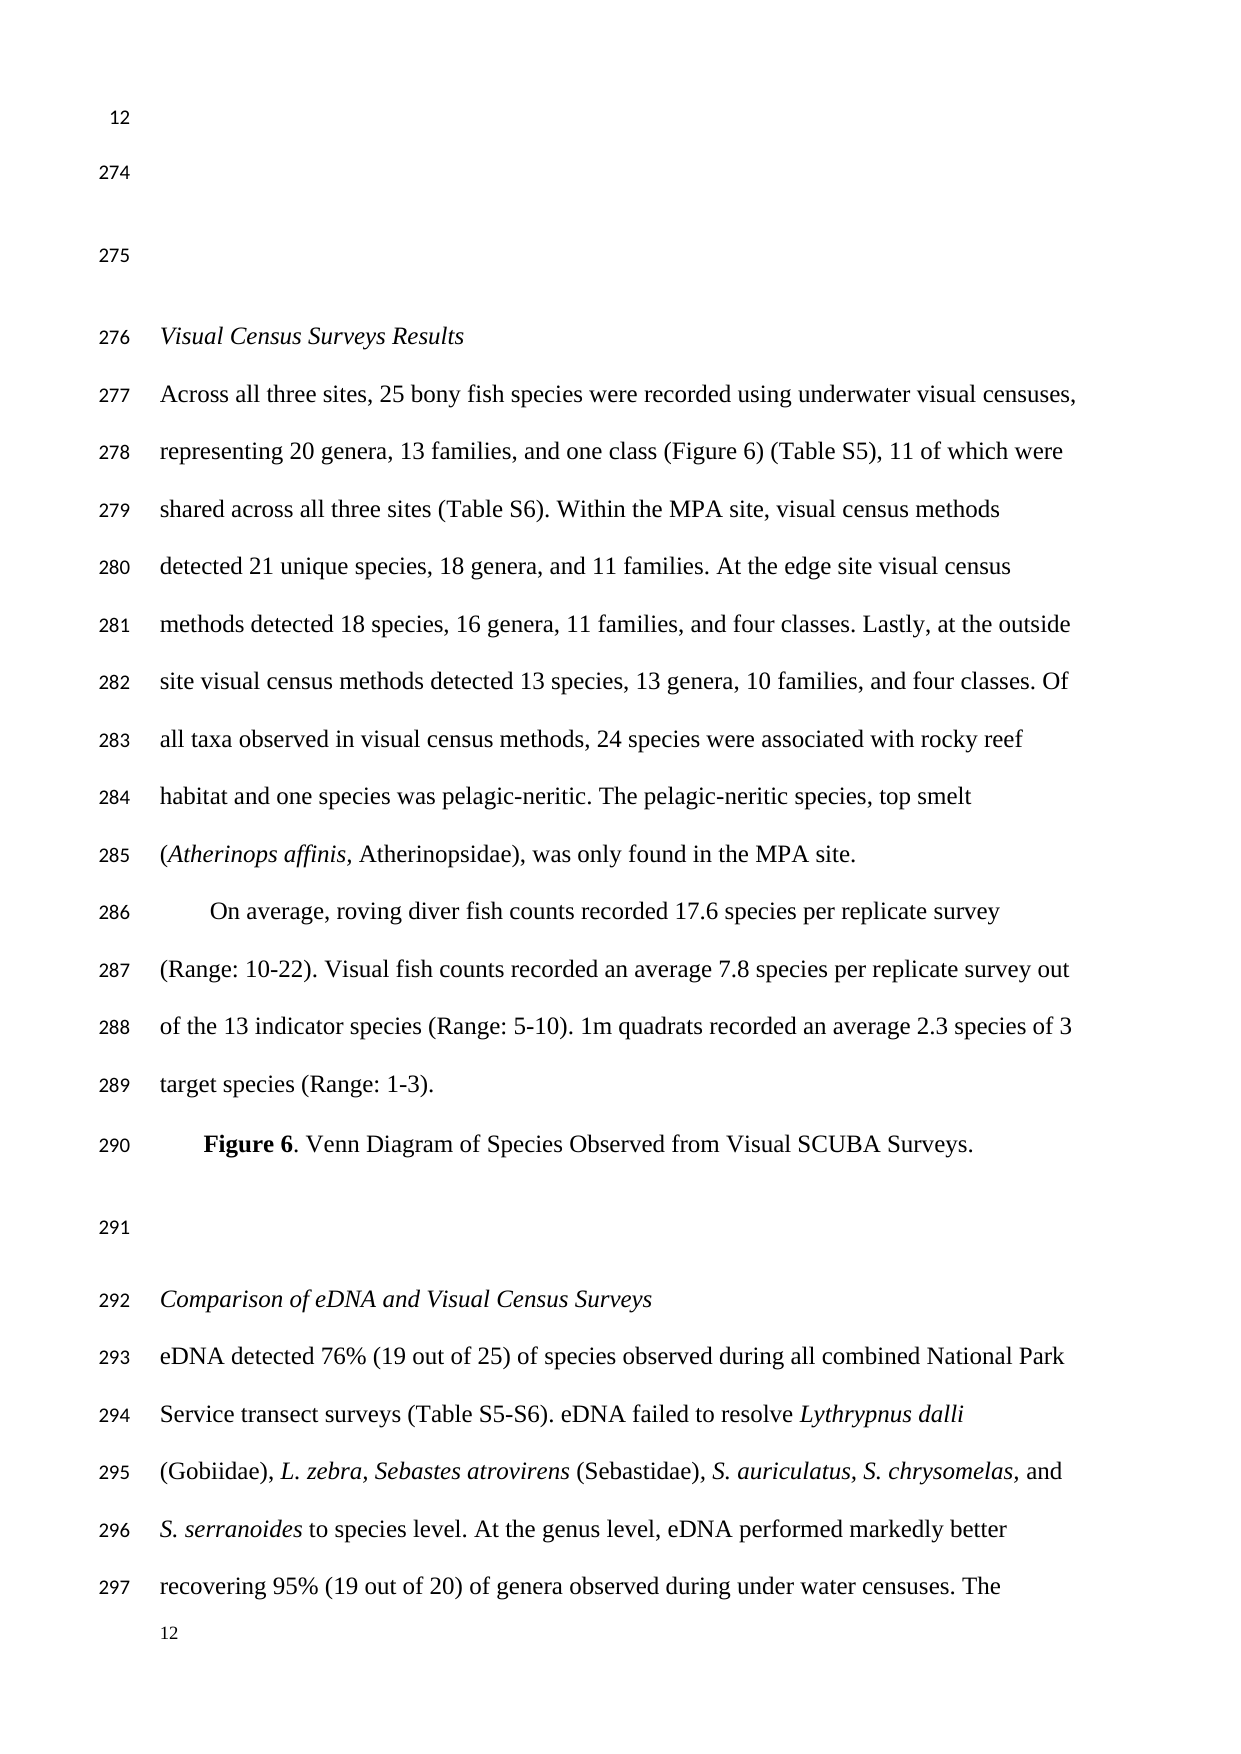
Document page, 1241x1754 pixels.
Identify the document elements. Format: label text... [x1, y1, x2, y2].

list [159, 1341, 1081, 1600]
list Visual Census Surveys Results [159, 321, 1081, 350]
text Figure 6. Venn Diagram of Species Observed from Visual SCUBA Surveys. [159, 1126, 1081, 1160]
list On average, roving diver fish counts recorded 17.6 species per replicate survey (Range: 10-22). Visual fish counts recorded an average 7.8 species per replicate survey out of the 13 indicator species (Range: 5-10). 1m quadrats recorded an average 2.3 species of 3 target species (Range: 1-3). [159, 896, 1081, 1097]
list Comparison of eDNA and Visual Census Surveys [159, 1284, 1081, 1313]
list Across all three sites, 25 bony fish species were recorded using underwater visual censuses, representing 20 genera, 13 families, and one class (Figure 6) (Table S5), 11 of which were shared across all three sites (Table S6). Within the MPA site, visual census methods detected 21 unique species, 18 genera, and 11 families. At the edge site visual census methods detected 18 species, 16 genera, 11 families, and four classes. Lastly, at the outside site visual census methods detected 13 species, 13 genera, 10 families, and four classes. Of all taxa observed in visual census methods, 24 species were associated with rocky reef habitat and one species was pelagic-neritic. The pelagic-neritic species, top smelt (Atherinops affinis, Atherinopsidae), was only found in the MPA site. [159, 379, 1081, 867]
